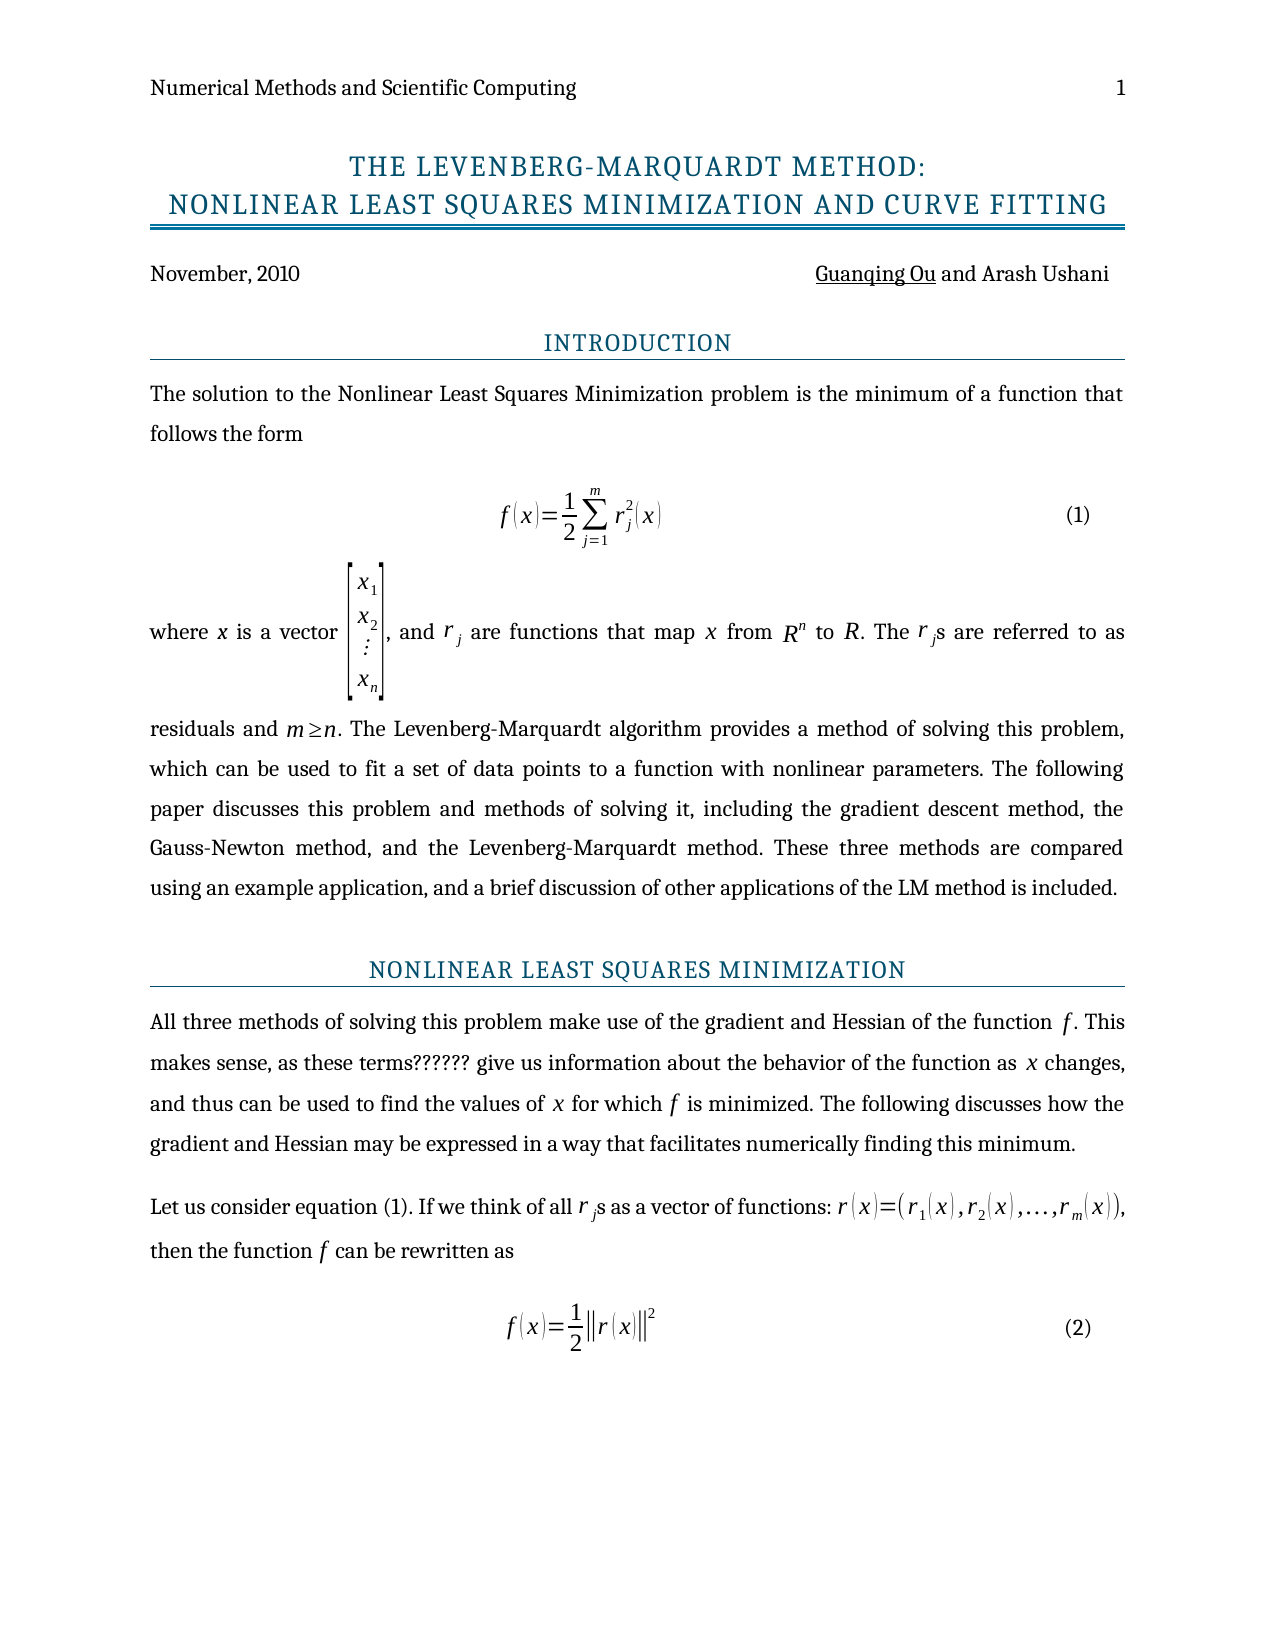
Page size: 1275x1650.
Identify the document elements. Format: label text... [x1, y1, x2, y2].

subtitle The Levenberg-Marquardt Method: [150, 150, 1125, 183]
text All three methods of solving this problem make use of the gradient and Hessian of the function . This makes sense, as these terms?????? give us information about the behavior of the function as changes, and thus can be used to find the values of for which is minimized. The following discusses how the gradient and Hessian may be expressed in a way that facilitates numerically finding this minimum. [150, 1008, 1125, 1157]
subtitle nonlinear least squares minimization [150, 956, 1125, 986]
table_header [139, 481, 1022, 561]
table_header [139, 1298, 1022, 1370]
text The solution to the Nonlinear Least Squares Minimization problem is the minimum of a function that follows the form [150, 381, 1125, 447]
text Let us consider equation (1). If we think of all s as a vector of functions: , then the function can be rewritten as [150, 1191, 1125, 1264]
text where x is a vector , and are functions that map from to . The s are referred to as residuals and . The Levenberg-Marquardt algorithm provides a method of solving this problem, which can be used to fit a set of data points to a function with nonlinear parameters. The following paper discusses this problem and methods of solving it, including the gradient descent method, the Gauss-Newton method, and the Levenberg-Marquardt method. These three methods are compared using an example application, and a brief discussion of other applications of the LM method is included. [150, 561, 1125, 901]
text November, 2010 Guanqing Ou and Arash Ushani [150, 260, 1125, 287]
table_header (2) [1022, 1298, 1134, 1370]
subtitle Nonlinear Least Squares Minimization and Curve Fitting [150, 188, 1125, 224]
subtitle Introduction [150, 328, 1125, 359]
table_header (1) [1022, 481, 1134, 561]
